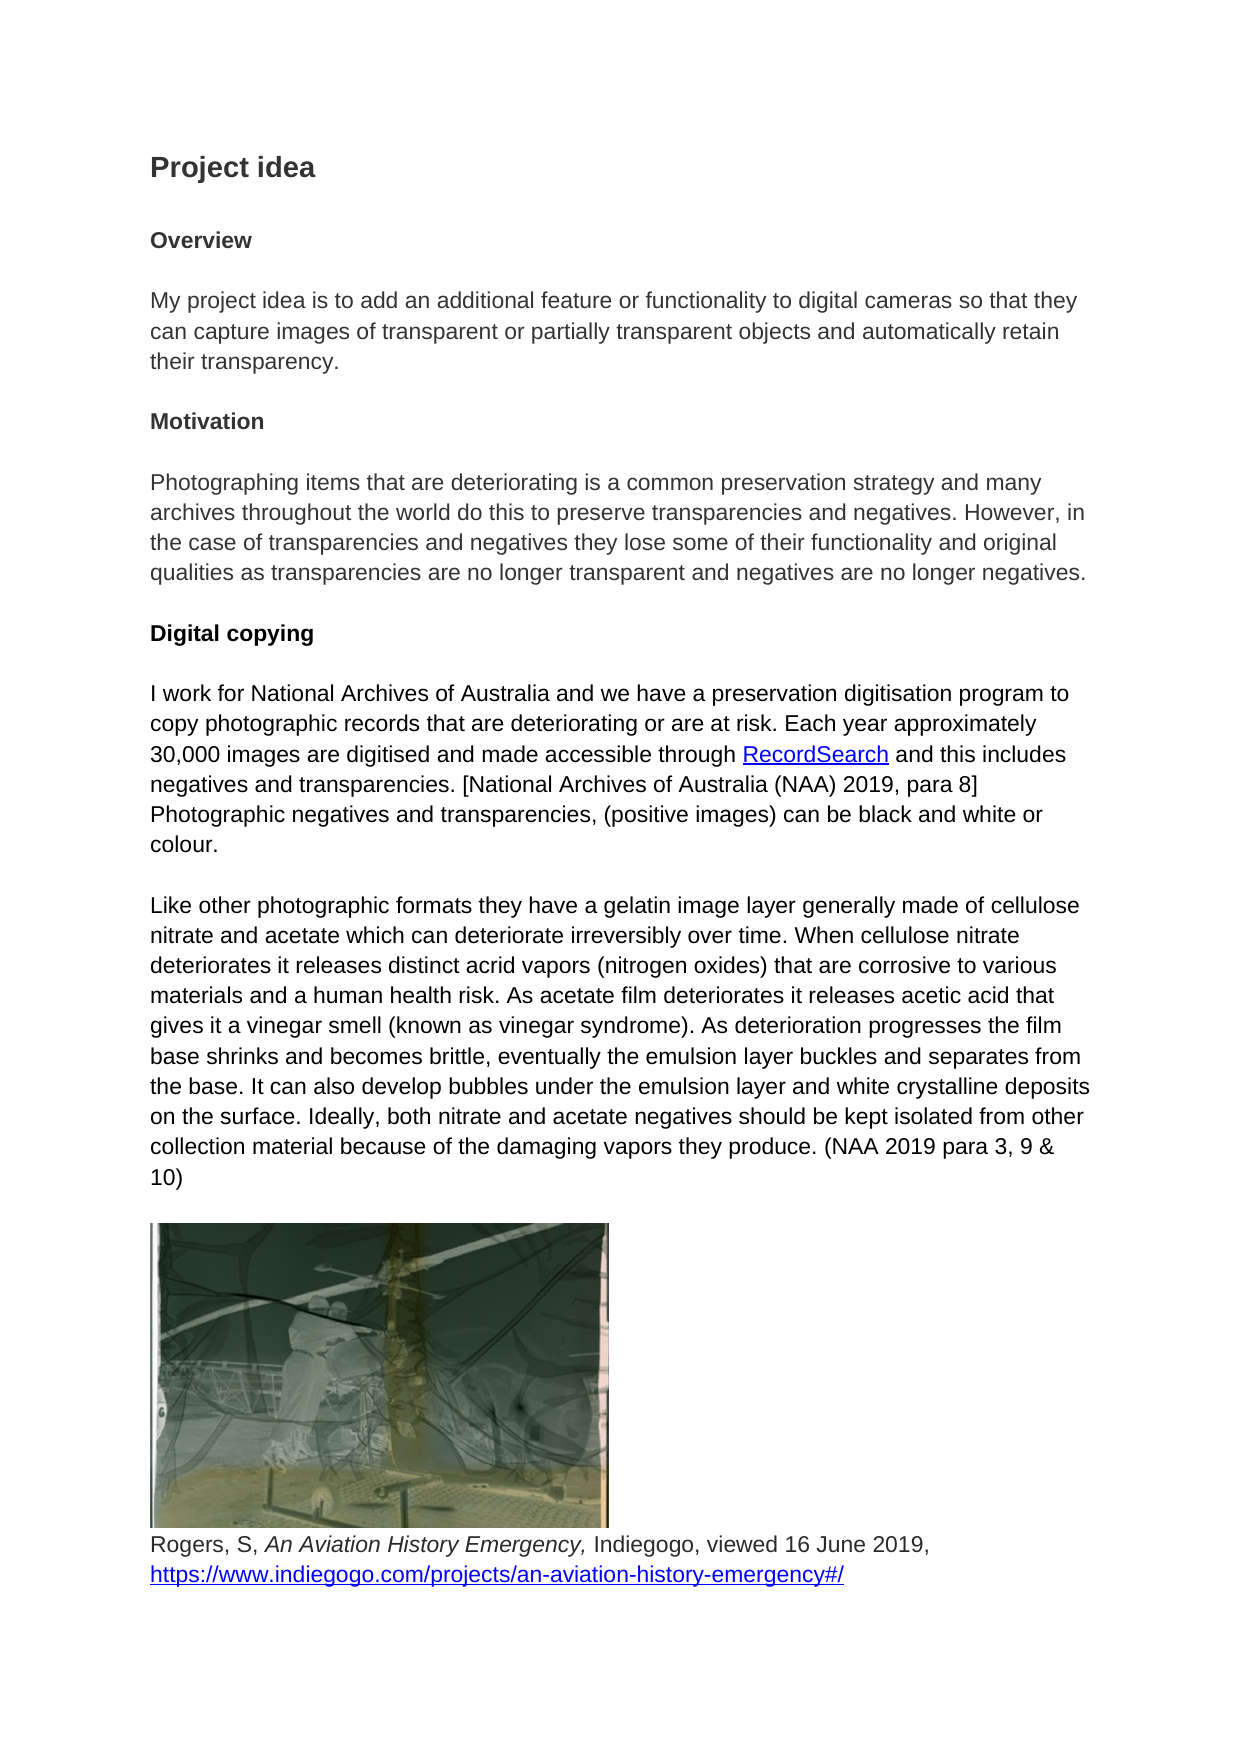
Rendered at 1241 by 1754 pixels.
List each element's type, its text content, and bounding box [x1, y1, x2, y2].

text Rogers, S, An Aviation History Emergency, Indiegogo, viewed 16 June 2019, https://www.indiegogo.com/projects/an-aviation-history-emergency#/ [150, 1531, 1090, 1588]
text My project idea is to add an additional feature or functionality to digital cameras so that they can capture images of transparent or partially transparent objects and automatically retain their transparency. [150, 287, 1090, 374]
text Overview [150, 227, 1090, 253]
text Photographing items that are deteriorating is a common preservation strategy and many archives throughout the world do this to preserve transparencies and negatives. However, in the case of transparencies and negatives they lose some of their functionality and original qualities as transparencies are no longer transparent and negatives are no longer negatives. [150, 469, 1090, 586]
text Motivation [150, 408, 1090, 435]
text Digital copying [150, 620, 1090, 646]
text Like other photographic formats they have a gelatin image layer generally made of cellulose nitrate and acetate which can deteriorate irreversibly over time. When cellulose nitrate deteriorates it releases distinct acrid vapors (nitrogen oxides) that are corrosive to various materials and a human health risk. As acetate film deteriorates it releases acetic acid that gives it a vinegar smell (known as vinegar syndrome). As deterioration progresses the film base shrinks and becomes brittle, eventually the emulsion layer buckles and separates from the base. It can also develop bubbles under the emulsion layer and white crystalline deposits on the surface. Ideally, both nitrate and acetate negatives should be kept isolated from other collection material because of the damaging vapors they produce. (NAA 2019 para 3, 9 & 10) [150, 892, 1090, 1190]
text I work for National Archives of Australia and we have a preservation digitisation program to copy photographic records that are deteriorating or are at risk. Each year approximately 30,000 images are digitised and made accessible through RecordSearch and this includes negatives and transparencies. [National Archives of Australia (NAA) 2019, para 8] Photographic negatives and transparencies, (positive images) can be black and white or colour. [150, 680, 1090, 858]
picture [150, 1223, 609, 1528]
text Project idea [150, 150, 1090, 183]
